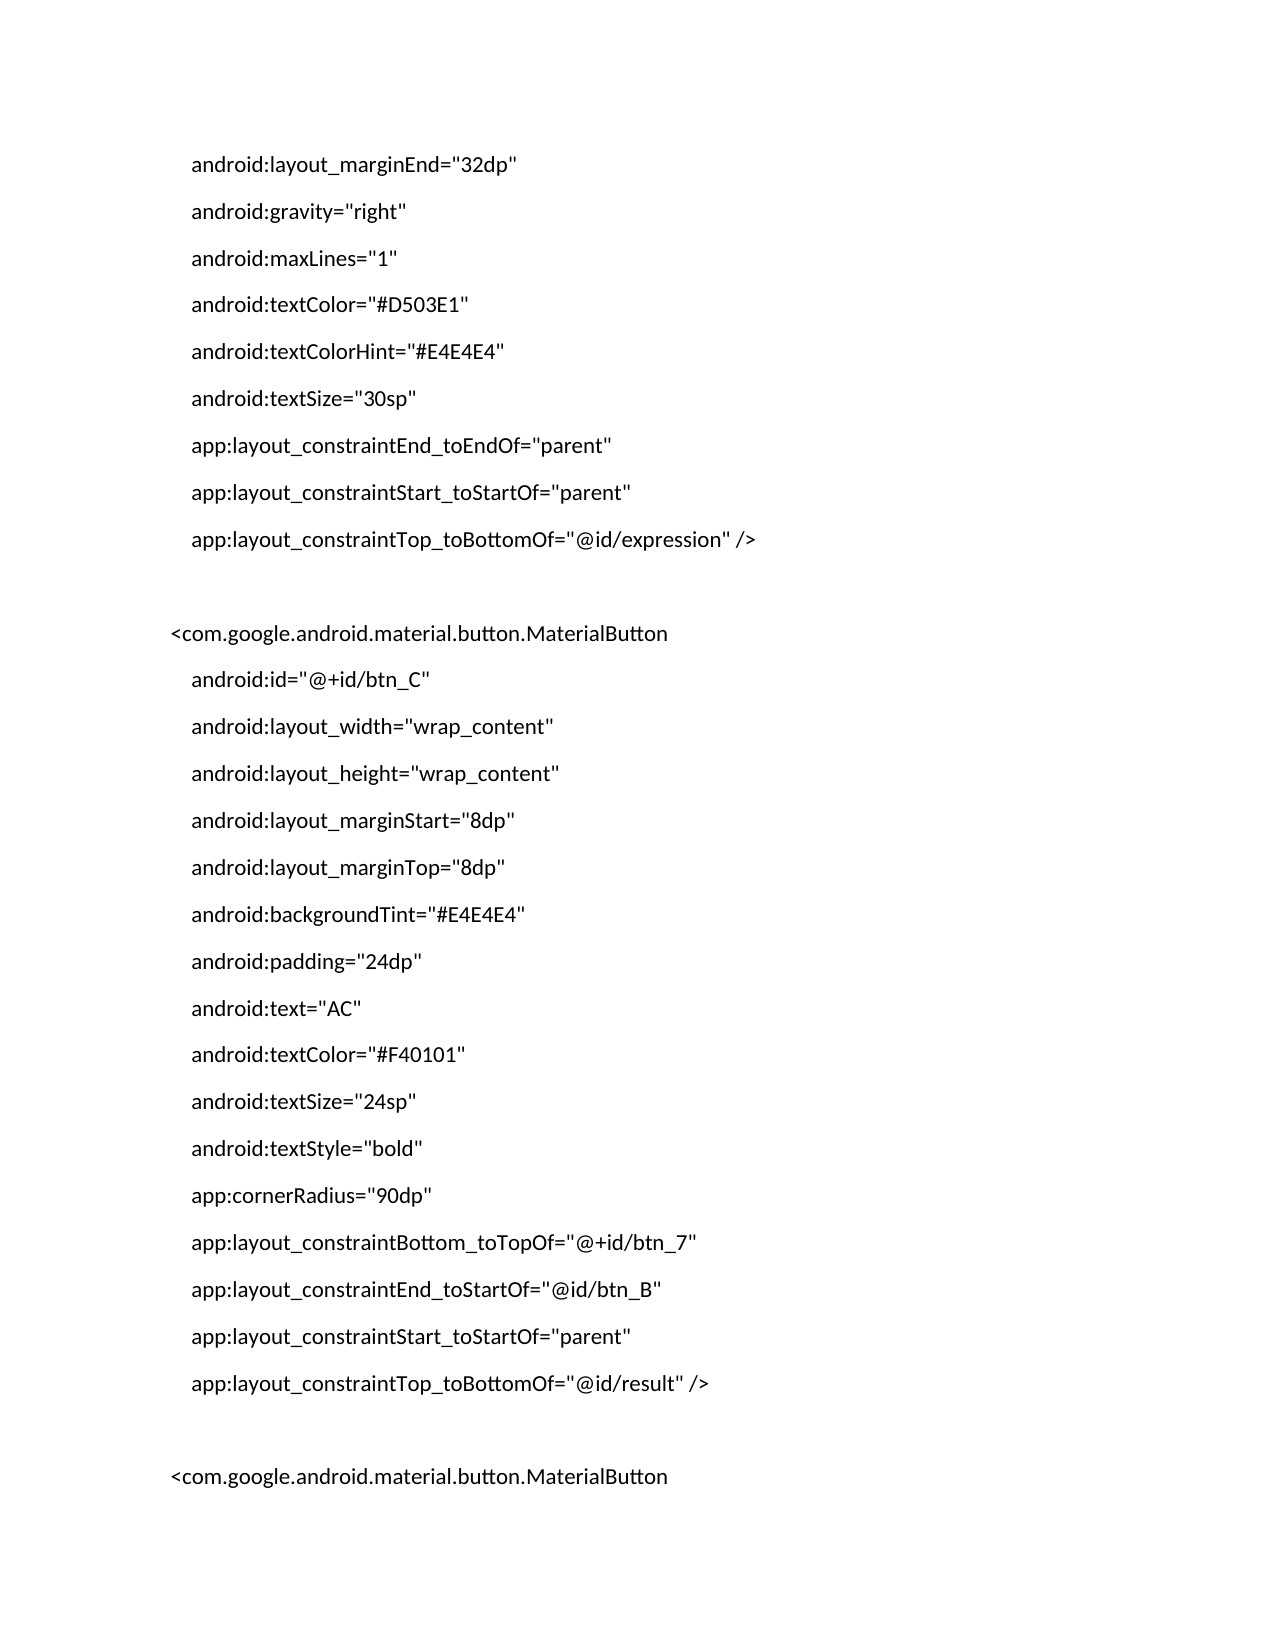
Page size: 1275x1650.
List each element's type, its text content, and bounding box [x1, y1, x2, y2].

text android:textSize="24sp" [150, 1087, 1125, 1116]
text app:layout_constraintBottom_toTopOf="@+id/btn_7" [150, 1228, 1125, 1256]
text android:layout_height="wrap_content" [150, 759, 1125, 787]
text android:layout_marginEnd="32dp" [150, 150, 1125, 178]
text android:padding="24dp" [150, 947, 1125, 975]
text <com.google.android.material.button.MaterialButton [150, 1462, 1125, 1491]
text android:id="@+id/btn_C" [150, 666, 1125, 694]
text android:textStyle="bold" [150, 1134, 1125, 1162]
text android:backgroundTint="#E4E4E4" [150, 900, 1125, 928]
text android:textColor="#D503E1" [150, 291, 1125, 319]
text <com.google.android.material.button.MaterialButton [150, 619, 1125, 647]
text app:layout_constraintTop_toBottomOf="@id/expression" /> [150, 525, 1125, 553]
text android:text="AC" [150, 994, 1125, 1022]
text app:layout_constraintStart_toStartOf="parent" [150, 478, 1125, 506]
text android:layout_width="wrap_content" [150, 712, 1125, 741]
text android:textColor="#F40101" [150, 1041, 1125, 1069]
text android:maxLines="1" [150, 244, 1125, 272]
text android:layout_marginStart="8dp" [150, 806, 1125, 834]
text app:layout_constraintEnd_toStartOf="@id/btn_B" [150, 1275, 1125, 1303]
text app:cornerRadius="90dp" [150, 1181, 1125, 1209]
text android:layout_marginTop="8dp" [150, 853, 1125, 881]
text app:layout_constraintStart_toStartOf="parent" [150, 1322, 1125, 1350]
text android:gravity="right" [150, 197, 1125, 225]
text app:layout_constraintTop_toBottomOf="@id/result" /> [150, 1369, 1125, 1397]
text android:textColorHint="#E4E4E4" [150, 337, 1125, 366]
text app:layout_constraintEnd_toEndOf="parent" [150, 431, 1125, 459]
text android:textSize="30sp" [150, 384, 1125, 412]
